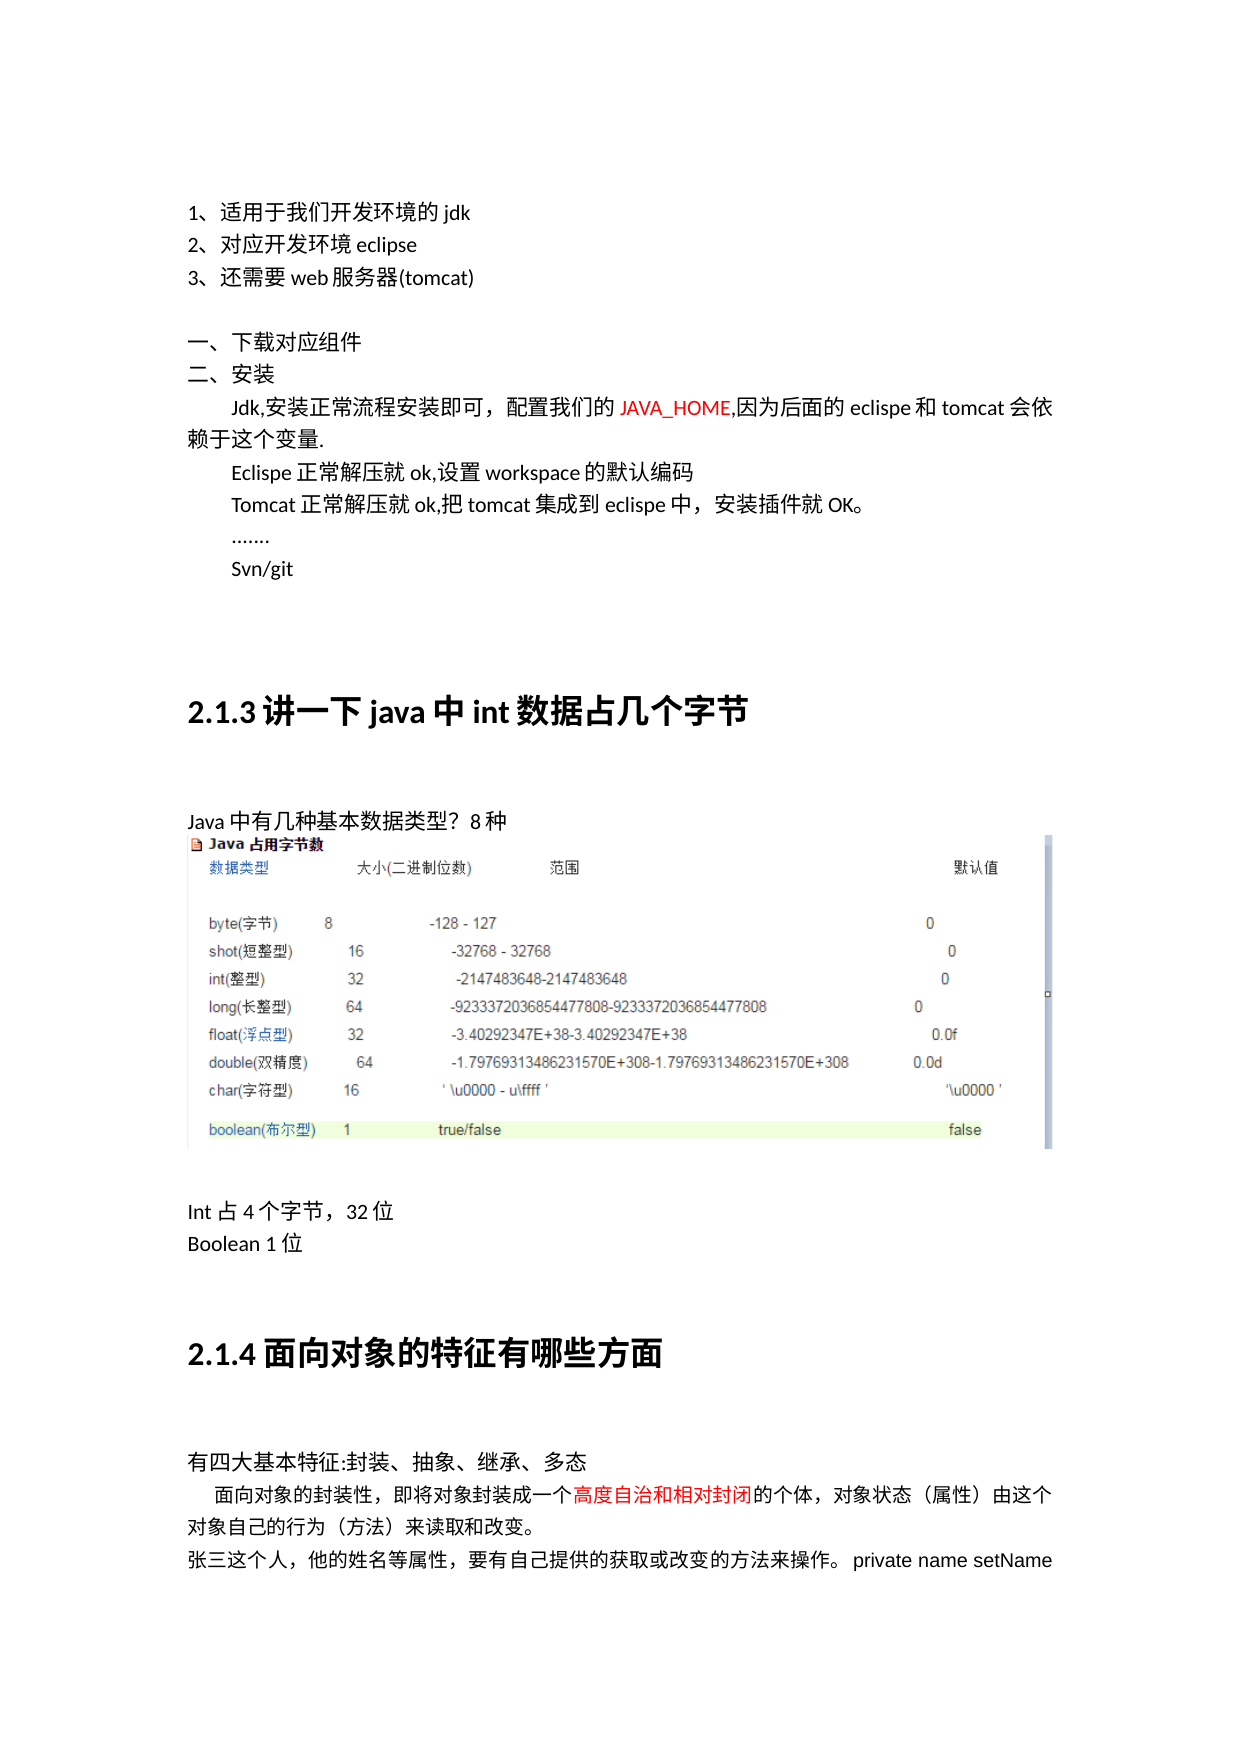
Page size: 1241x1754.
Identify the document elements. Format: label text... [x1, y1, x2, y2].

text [187, 1542, 1053, 1575]
text ....... [187, 519, 1053, 552]
text 面向对象的封装性，即将对象封装成一个高度自治和相对封闭的个体，对象状态（属性）由这个对象自己的行为（方法）来读取和改变。 [187, 1477, 1053, 1542]
text 有四大基本特征:封装、抽象、继承、多态 [187, 1445, 1053, 1477]
text Eclispe正常解压就ok,设置workspace的默认编码 [187, 454, 1053, 487]
text Svn/git [187, 552, 1053, 584]
list 下载对应组件 [187, 324, 1053, 357]
text Int占 4个字节，32位 [187, 1193, 1053, 1226]
subtitle 2.1.4 面向对象的特征有哪些方面 [187, 1318, 1053, 1383]
list 适用于我们开发环境的jdk [187, 194, 1053, 227]
list 还需要web服务器(tomcat) [187, 259, 1053, 292]
subtitle 2.1.3讲一下java中int数据占几个字节 [187, 677, 1053, 742]
list 对应开发环境eclipse [187, 227, 1053, 259]
text Boolean 1位 [187, 1226, 1053, 1258]
text Jdk,安装正常流程安装即可，配置我们的JAVA_HOME,因为后面的eclispe和tomcat会依赖于这个变量. [187, 389, 1053, 454]
picture [187, 835, 1053, 1149]
list 安装 [187, 357, 1053, 389]
text Tomcat 正常解压就ok,把tomcat集成到eclispe中，安装插件就OK。 [187, 487, 1053, 519]
text Java中有几种基本数据类型？8种 [187, 803, 1053, 835]
